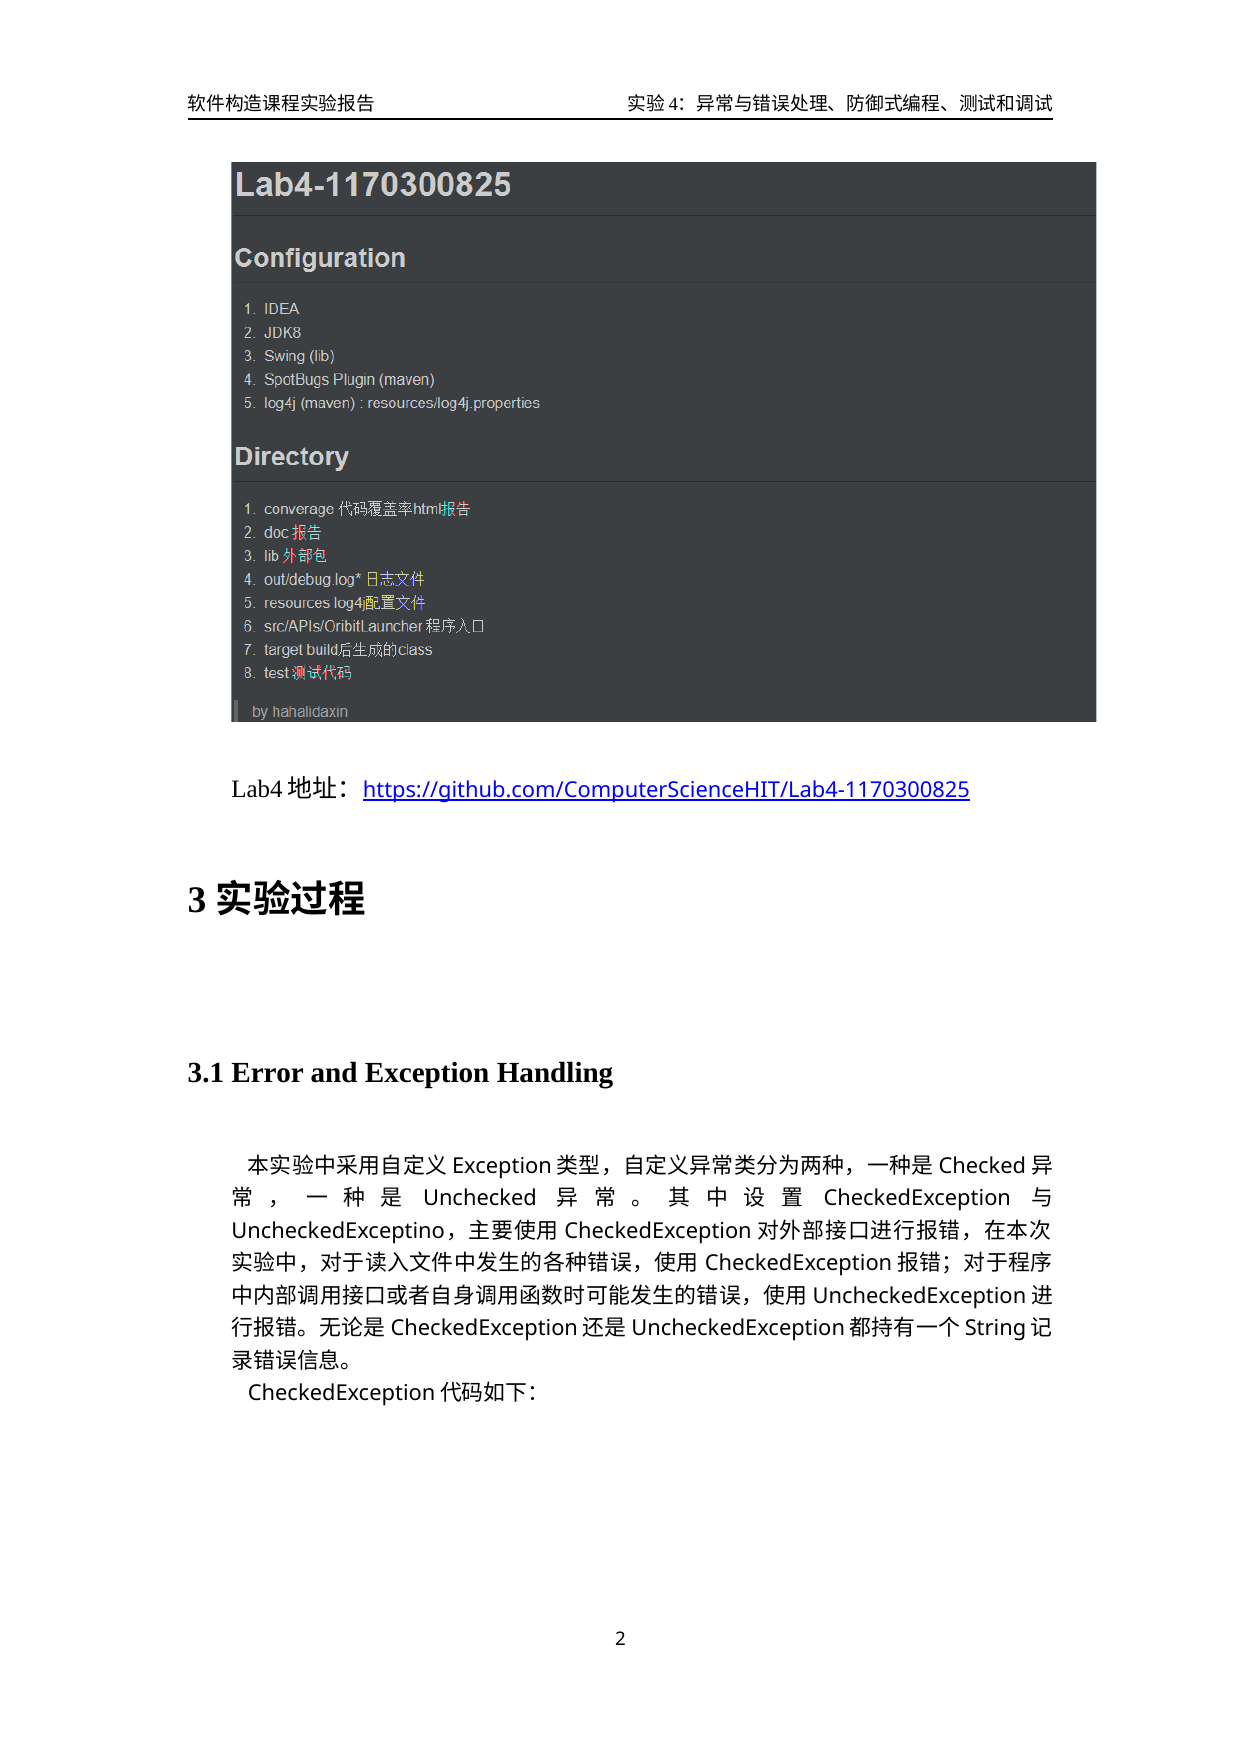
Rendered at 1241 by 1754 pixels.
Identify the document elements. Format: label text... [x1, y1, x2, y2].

text Lab4地址：https://github.com/ComputerScienceHIT/Lab4-1170300825 [187, 754, 1053, 819]
picture [231, 162, 1097, 722]
subtitle Error and Exception Handling [187, 1040, 1053, 1105]
subtitle 实验过程 [187, 864, 1053, 929]
text 本实验中采用自定义Exception类型，自定义异常类分为两种，一种是Checked异常，一种是Unchecked异常。其中设置CheckedException与UncheckedExceptino，主要使用CheckedException对外部接口进行报错，在本次实验中，对于读入文件中发生的各种错误，使用CheckedException报错；对于程序中内部调用接口或者自身调用函数时可能发生的错误，使用UncheckedException进行报错。无论是CheckedException还是UncheckedException都持有一个String记录错误信息。 [231, 1148, 1053, 1375]
text CheckedException代码如下： [231, 1375, 1053, 1408]
